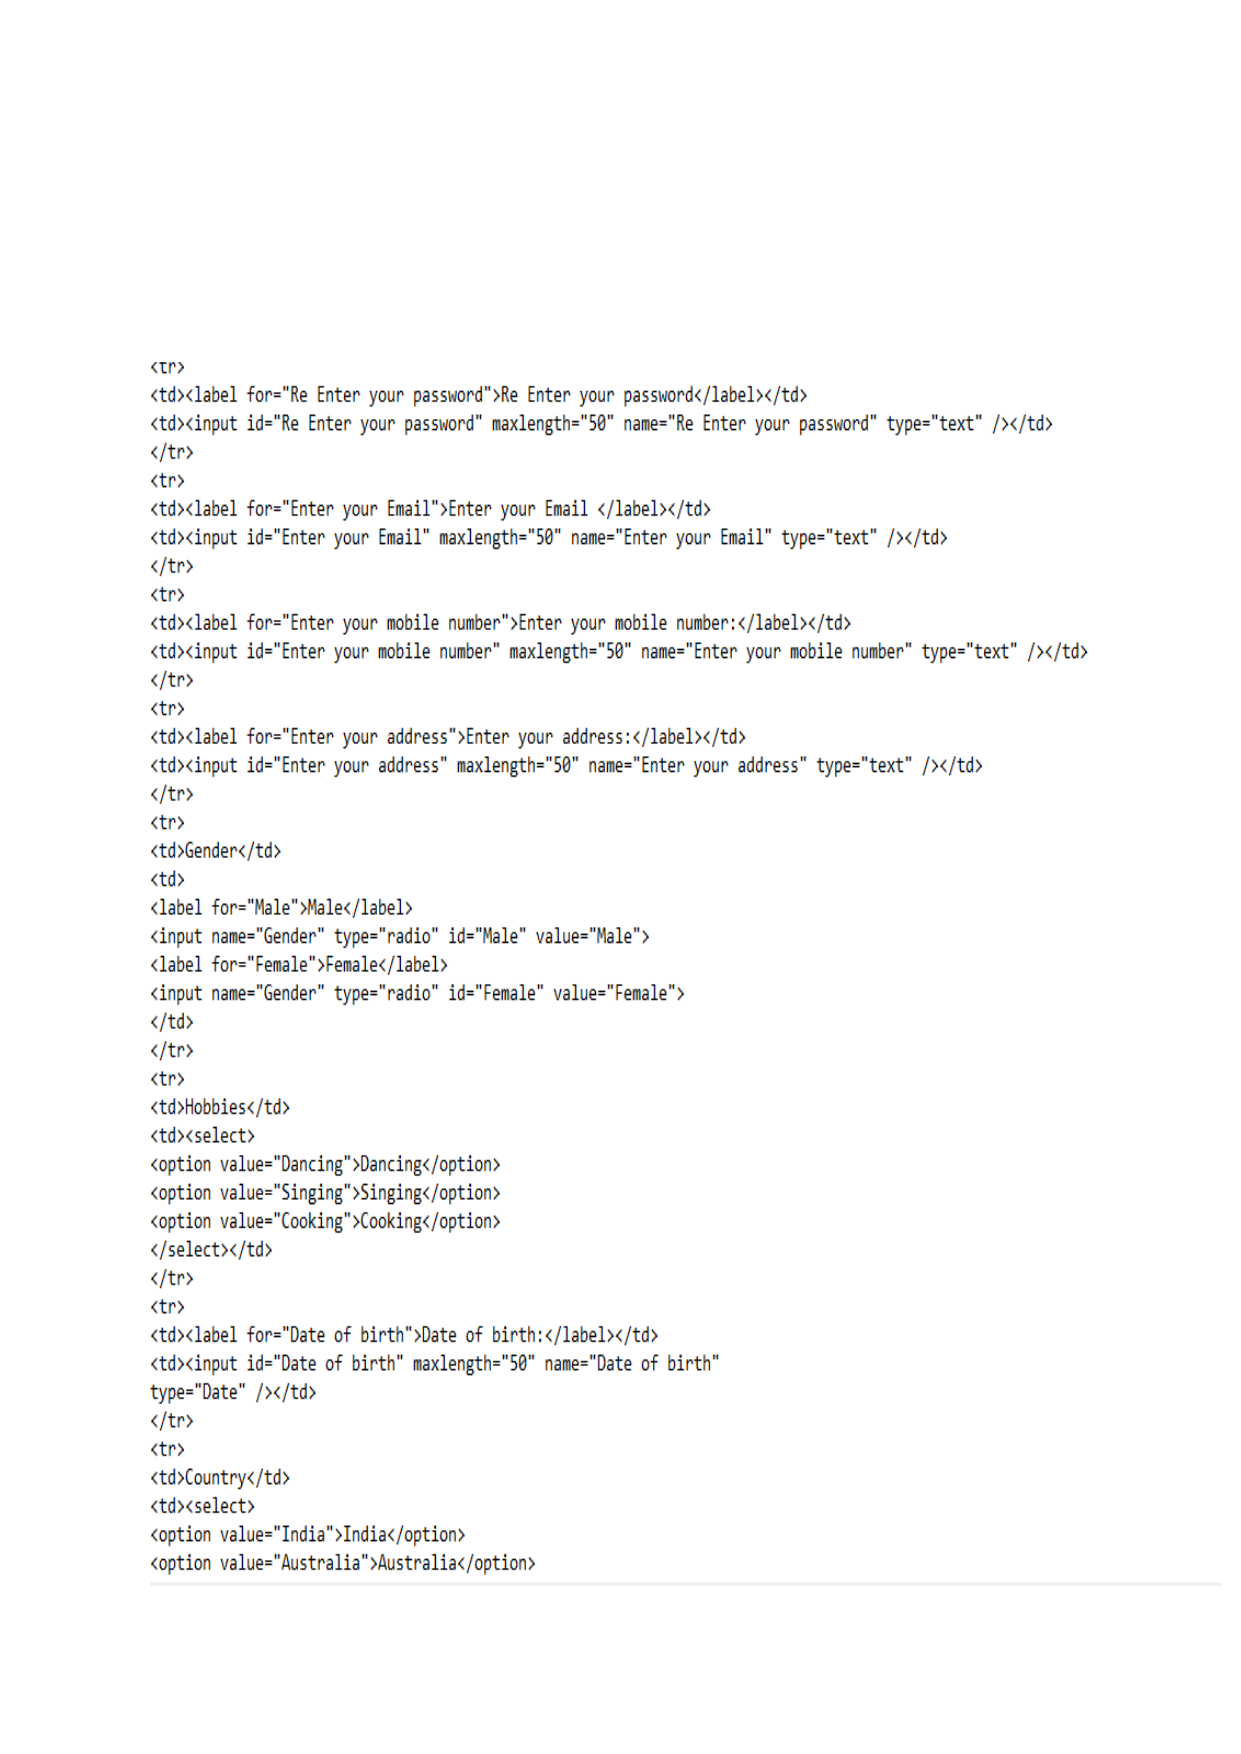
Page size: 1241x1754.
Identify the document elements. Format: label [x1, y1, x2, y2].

picture [150, 362, 1222, 1586]
